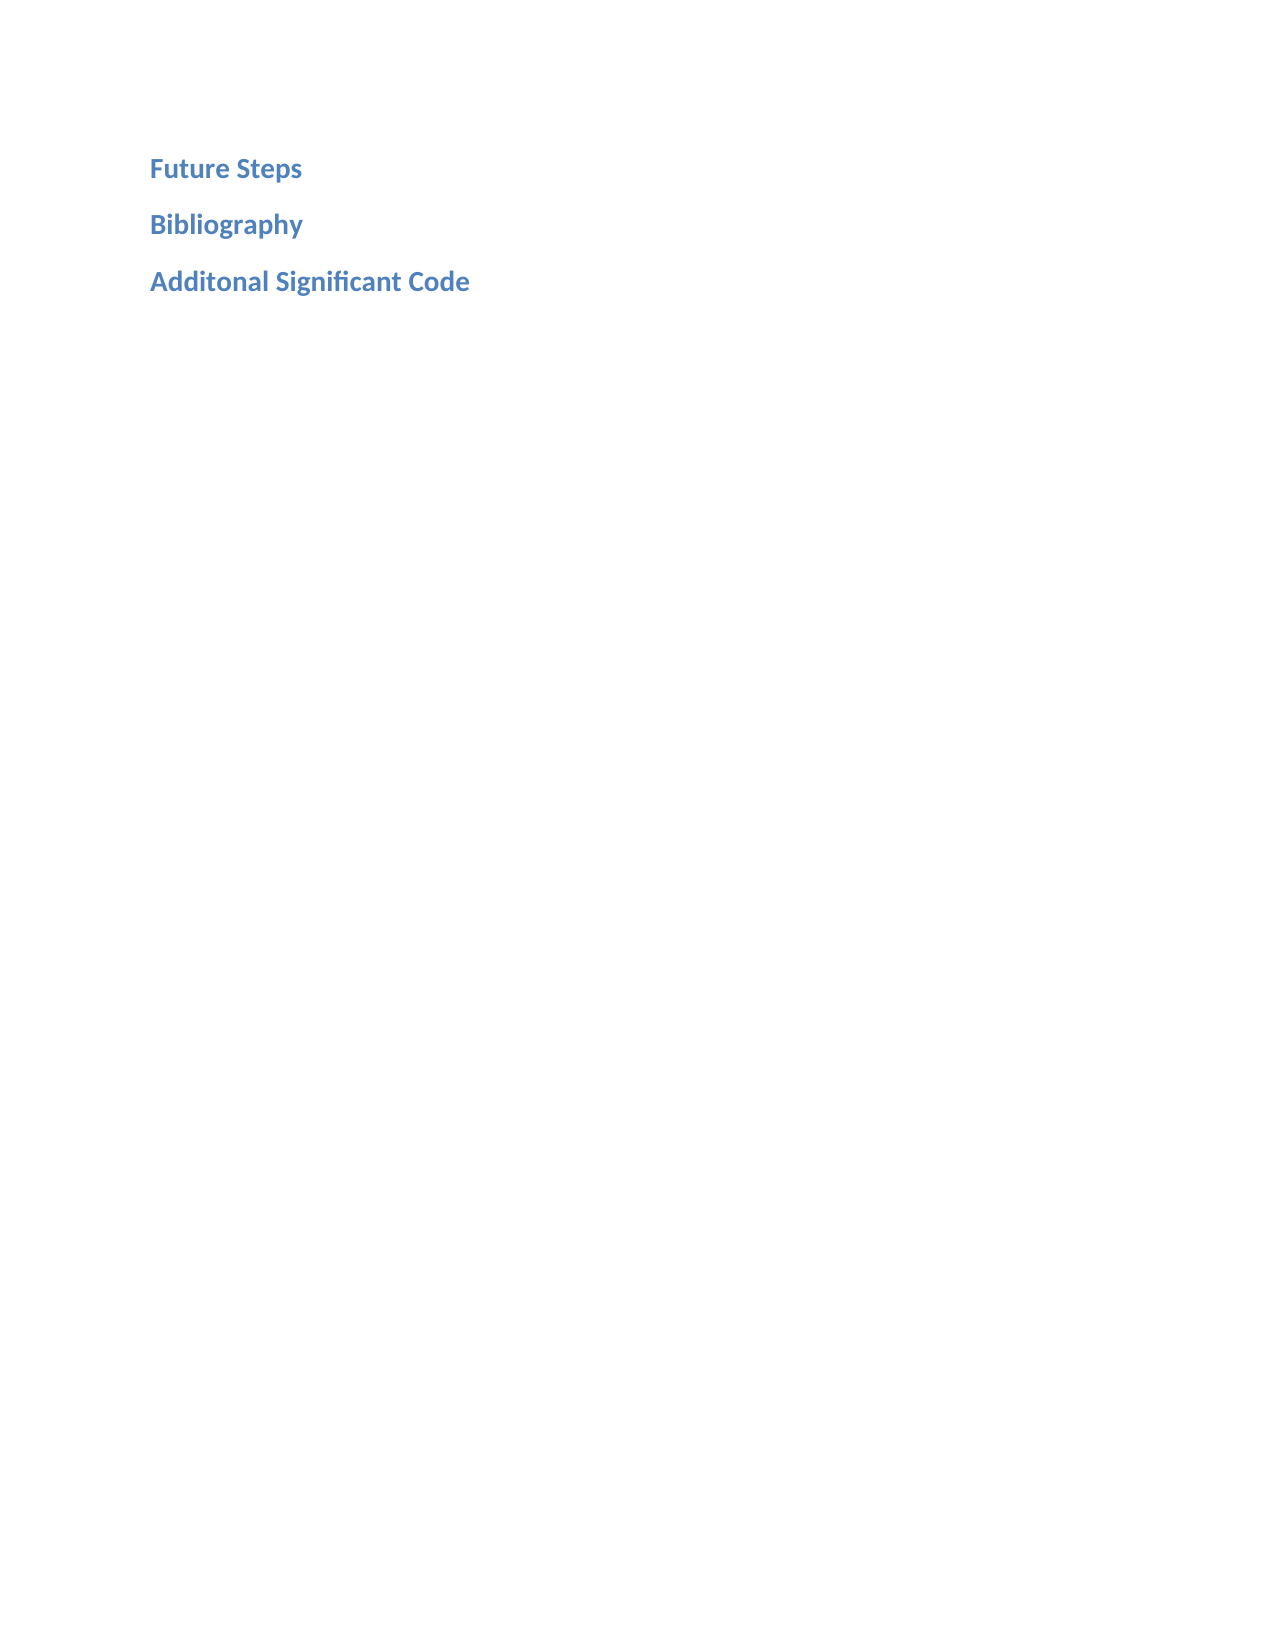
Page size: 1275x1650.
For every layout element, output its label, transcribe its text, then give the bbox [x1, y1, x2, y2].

subtitle Future Steps [150, 150, 1125, 186]
subtitle Bibliography [150, 206, 1125, 242]
subtitle Additonal Significant Code [150, 263, 1125, 298]
